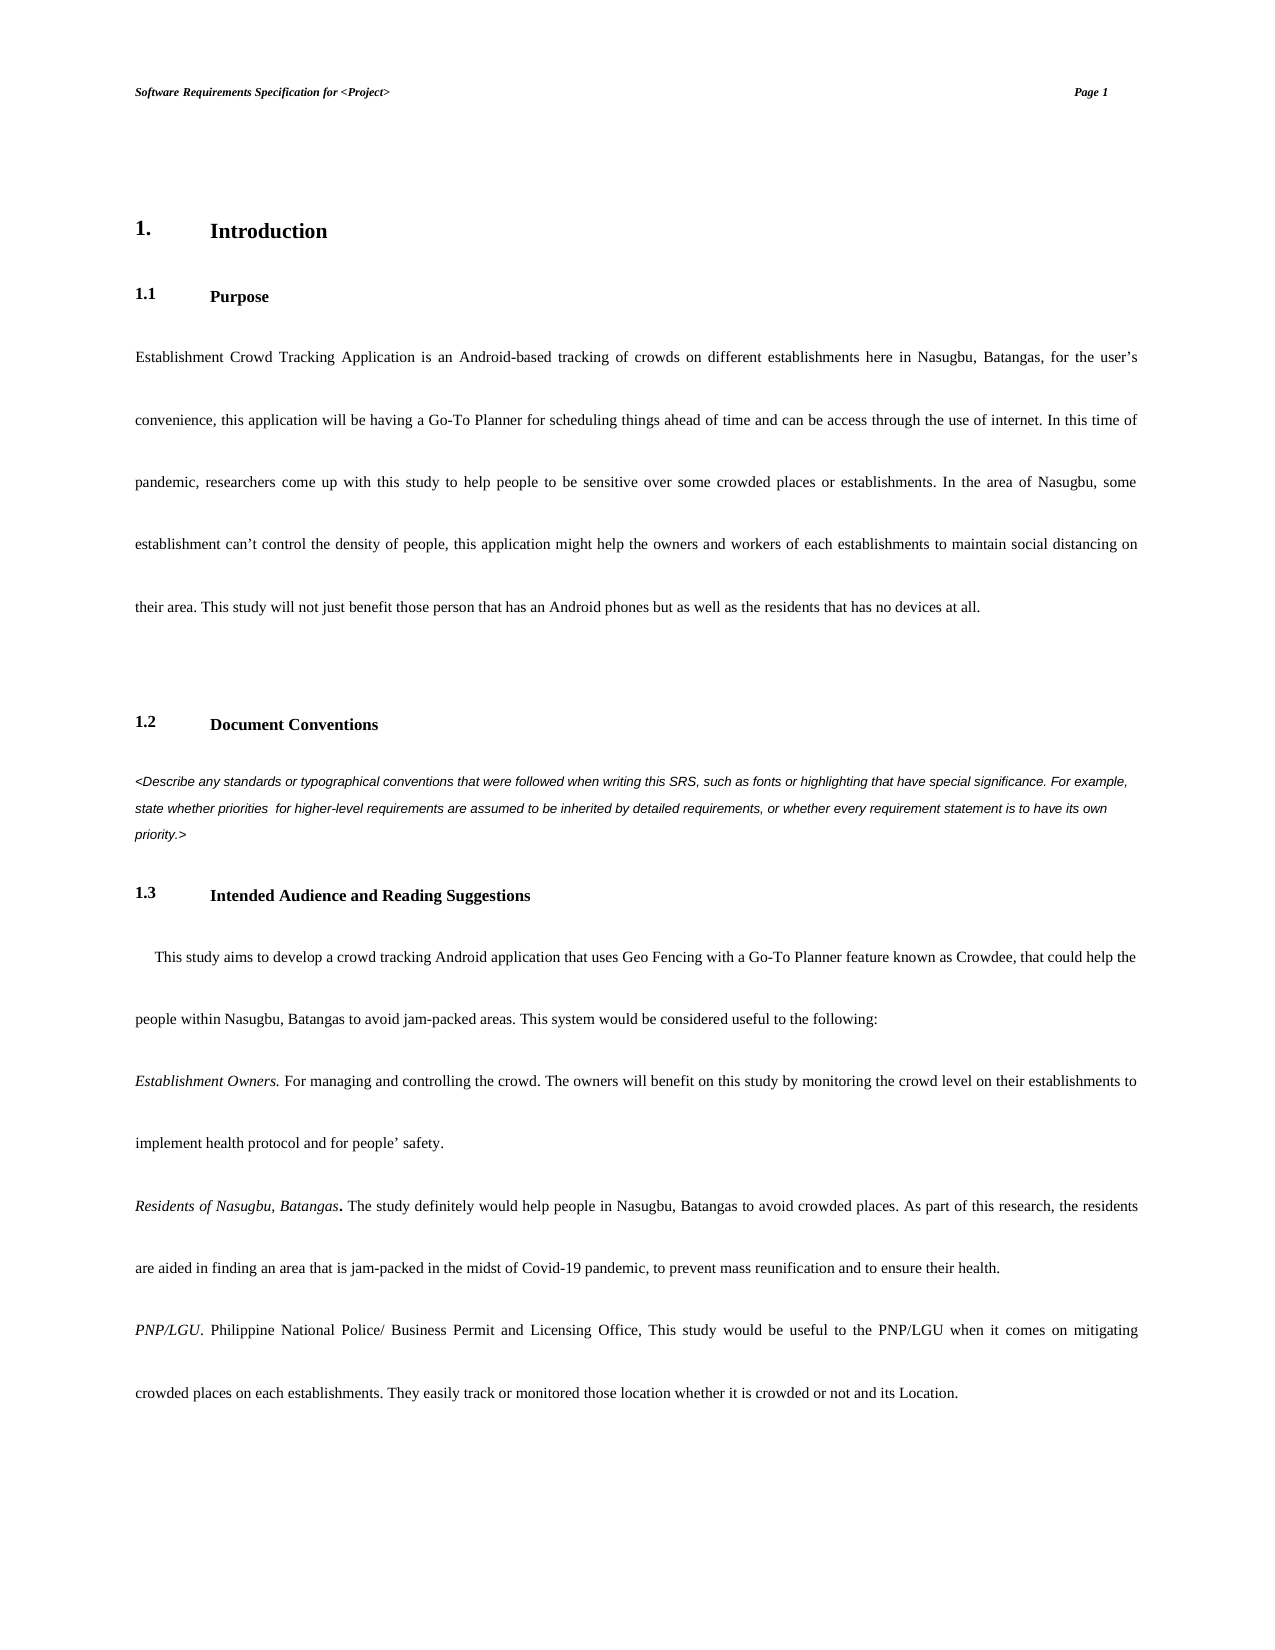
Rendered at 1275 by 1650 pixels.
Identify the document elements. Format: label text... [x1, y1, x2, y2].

subtitle Document Conventions [135, 701, 1140, 734]
text Establishment Owners. For managing and controlling the crowd. The owners will benefit on this study by monitoring the crowd level on their establishments to implement health protocol and for people’ safety. [135, 1059, 1140, 1152]
subtitle Purpose [135, 272, 1140, 306]
text PNP/LGU. Philippine National Police/ Business Permit and Licensing Office, This study would be useful to the PNP/LGU when it comes on mitigating crowded places on each establishments. They easily track or monitored those location whether it is crowded or not and its Location. [135, 1308, 1140, 1401]
subtitle Introduction [135, 200, 1140, 243]
text Residents of Nasugbu, Batangas. The study definitely would help people in Nasugbu, Batangas to avoid crowded places. As part of this research, the residents are aided in finding an area that is jam-packed in the midst of Covid-19 pandemic, to prevent mass reunification and to ensure their health. [135, 1183, 1140, 1277]
text This study aims to develop a crowd tracking Android application that uses Geo Fencing with a Go-To Planner feature known as Crowdee, that could help the people within Nasugbu, Batangas to avoid jam-packed areas. This system would be considered useful to the following: [135, 934, 1140, 1028]
text Establishment Crowd Tracking Application is an Android-based tracking of crowds on different establishments here in Nasugbu, Batangas, for the user’s convenience, this application will be having a Go-To Planner for scheduling things ahead of time and can be access through the use of internet. In this time of pandemic, researchers come up with this study to help people to be sensitive over some crowded places or establishments. In the area of Nasugbu, some establishment can’t control the density of people, this application might help the owners and workers of each establishments to maintain social distancing on their area. This study will not just benefit those person that has an Android phones but as well as the residents that has no devices at all. [135, 335, 1140, 615]
subtitle Intended Audience and Reading Suggestions [135, 872, 1140, 905]
text <Describe any standards or typographical conventions that were followed when writing this SRS, such as fonts or highlighting that have special significance. For example, state whether priorities for higher-level requirements are assumed to be inherited by detailed requirements, or whether every requirement statement is to have its own priority.> [135, 763, 1140, 842]
